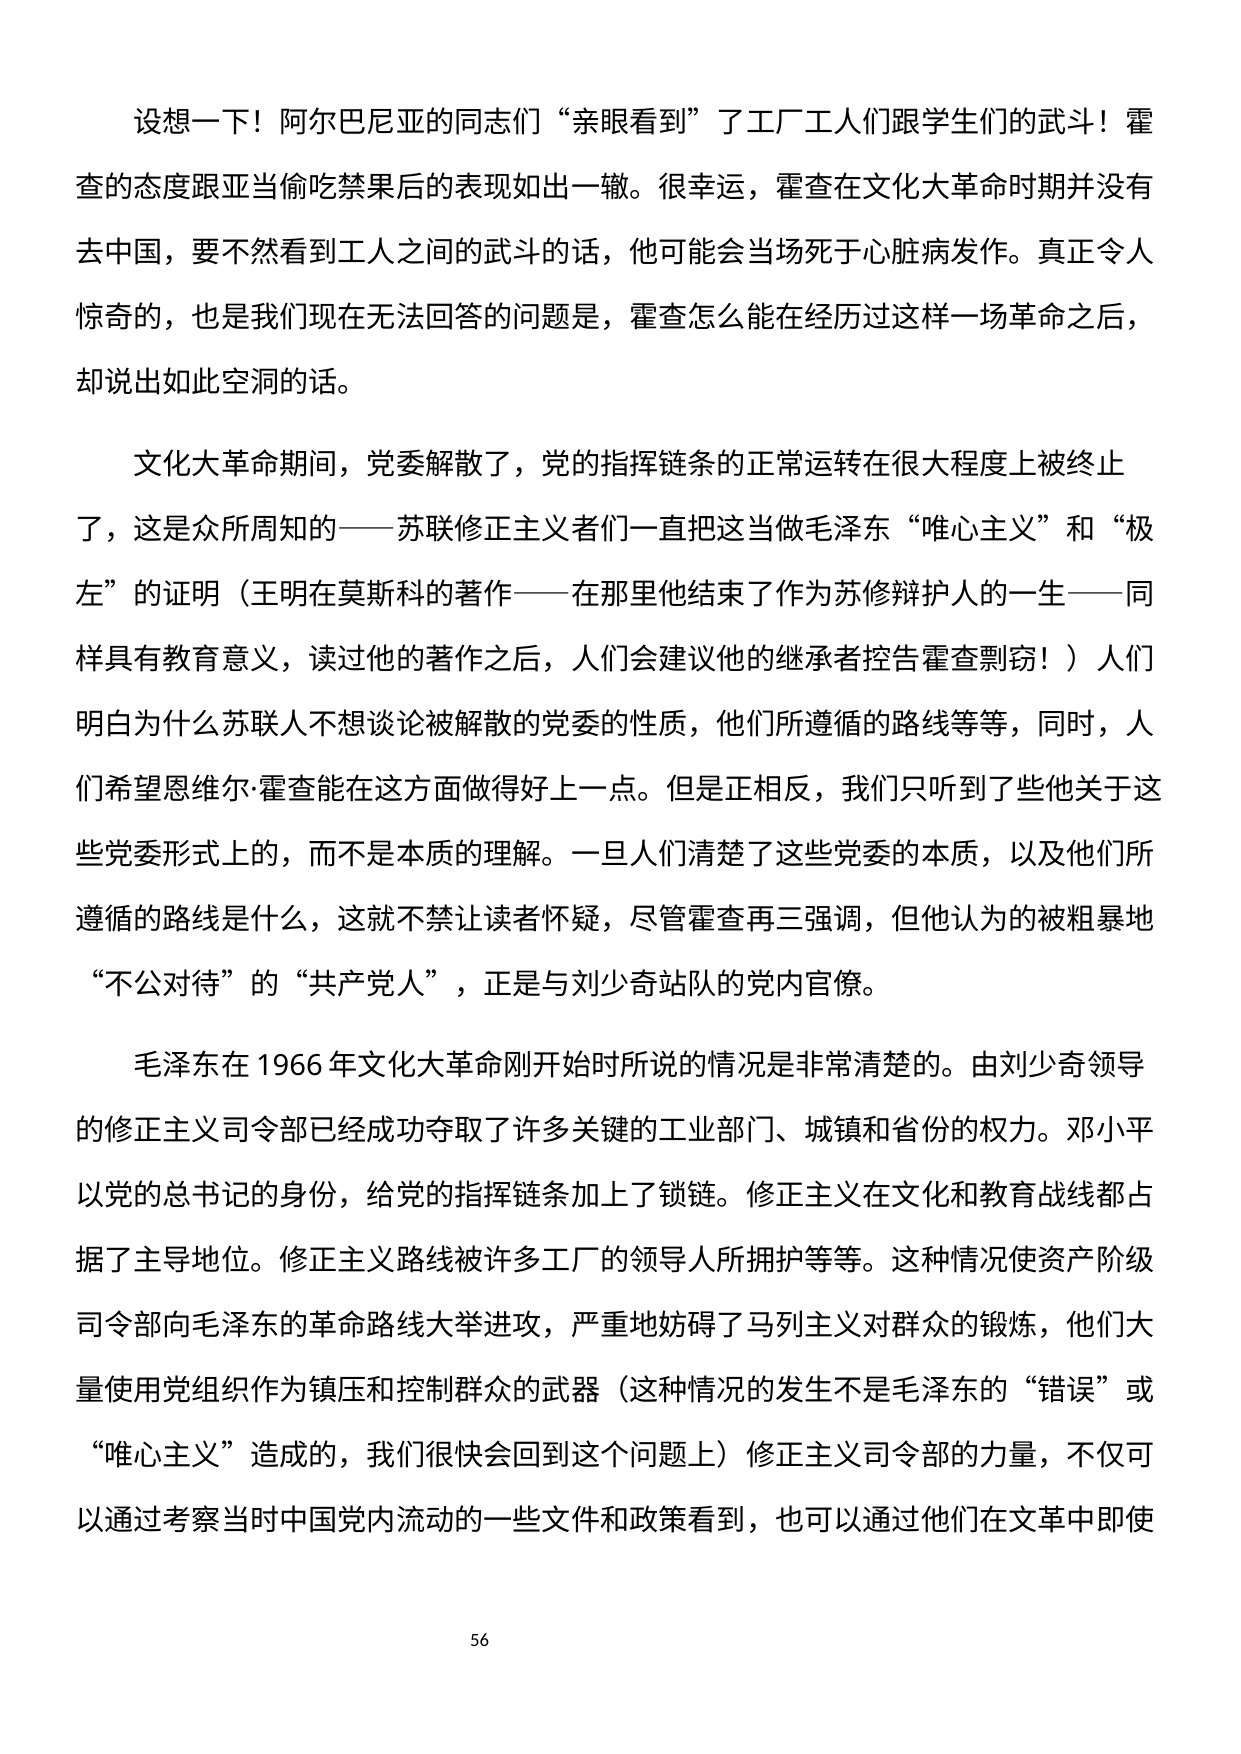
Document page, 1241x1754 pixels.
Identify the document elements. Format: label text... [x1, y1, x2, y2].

text 文化大革命期间，党委解散了，党的指挥链条的正常运转在很大程度上被终止了，这是众所周知的——苏联修正主义者们一直把这当做毛泽东“唯心主义”和“极左”的证明（王明在莫斯科的著作——在那里他结束了作为苏修辩护人的一生——同样具有教育意义，读过他的著作之后，人们会建议他的继承者控告霍查剽窃！）人们明白为什么苏联人不想谈论被解散的党委的性质，他们所遵循的路线等等，同时，人们希望恩维尔·霍查能在这方面做得好上一点。但是正相反，我们只听到了些他关于这些党委形式上的，而不是本质的理解。一旦人们清楚了这些党委的本质，以及他们所遵循的路线是什么，这就不禁让读者怀疑，尽管霍查再三强调，但他认为的被粗暴地“不公对待”的“共产党人”，正是与刘少奇站队的党内官僚。 [75, 429, 1165, 1014]
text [75, 1030, 1165, 1550]
text 设想一下！阿尔巴尼亚的同志们“亲眼看到”了工厂工人们跟学生们的武斗！霍查的态度跟亚当偷吃禁果后的表现如出一辙。很幸运，霍查在文化大革命时期并没有去中国，要不然看到工人之间的武斗的话，他可能会当场死于心脏病发作。真正令人惊奇的，也是我们现在无法回答的问题是，霍查怎么能在经历过这样一场革命之后，却说出如此空洞的话。 [75, 88, 1165, 413]
